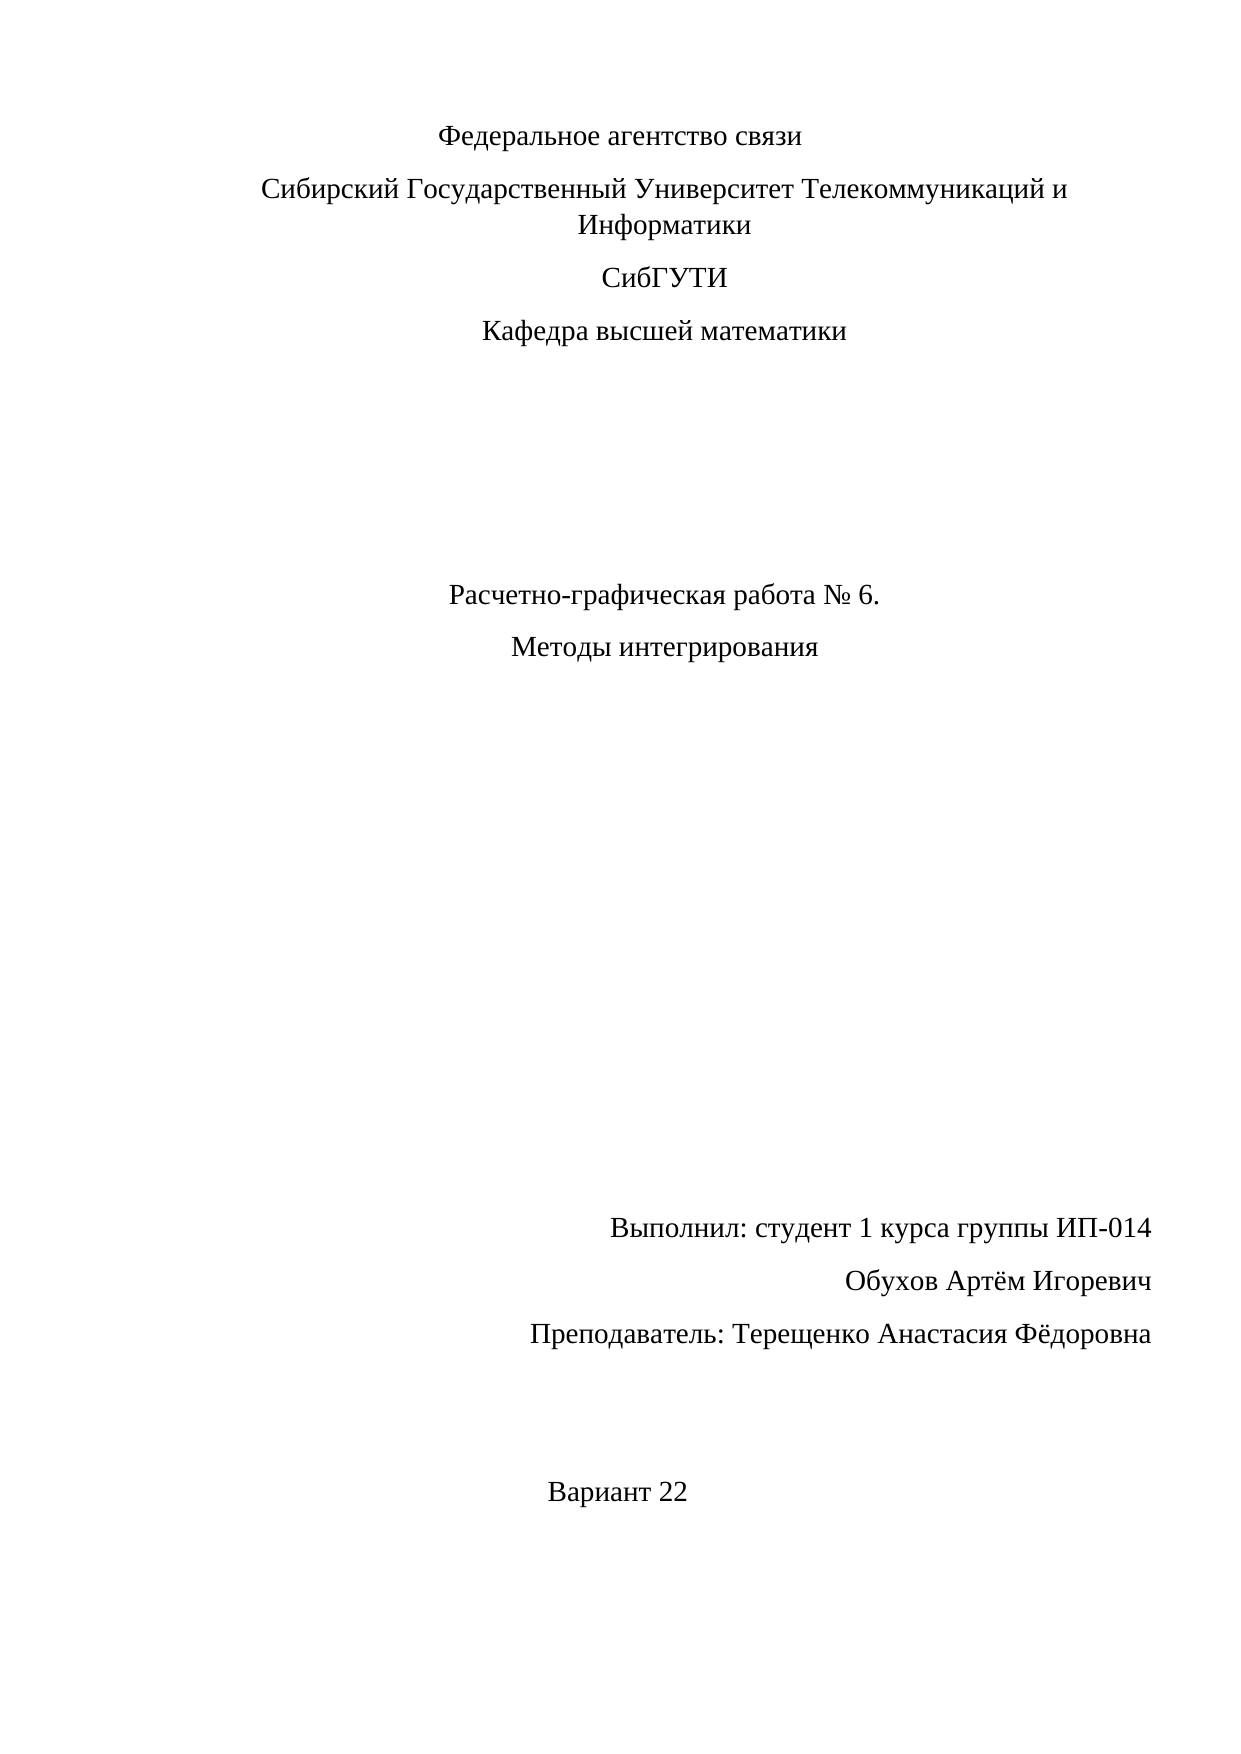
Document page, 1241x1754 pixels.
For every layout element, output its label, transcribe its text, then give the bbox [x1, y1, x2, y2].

text Расчетно-графическая работа № 6. [177, 577, 1152, 610]
text Сибирский Государственный Университет Телекоммуникаций и Информатики [177, 171, 1152, 241]
text Федеральное агентство связи [88, 118, 1152, 152]
text СибГУТИ [177, 260, 1152, 293]
text Обухов Артём Игоревич [177, 1263, 1152, 1297]
text Преподаватель: Терещенко Анастасия Фёдоровна [177, 1316, 1152, 1350]
text Методы интегрирования [177, 629, 1152, 663]
text Выполнил: студент 1 курса группы ИП-014 [177, 1211, 1152, 1244]
text Вариант 22 [177, 1474, 1152, 1508]
text Кафедра высшей математики [177, 313, 1152, 346]
